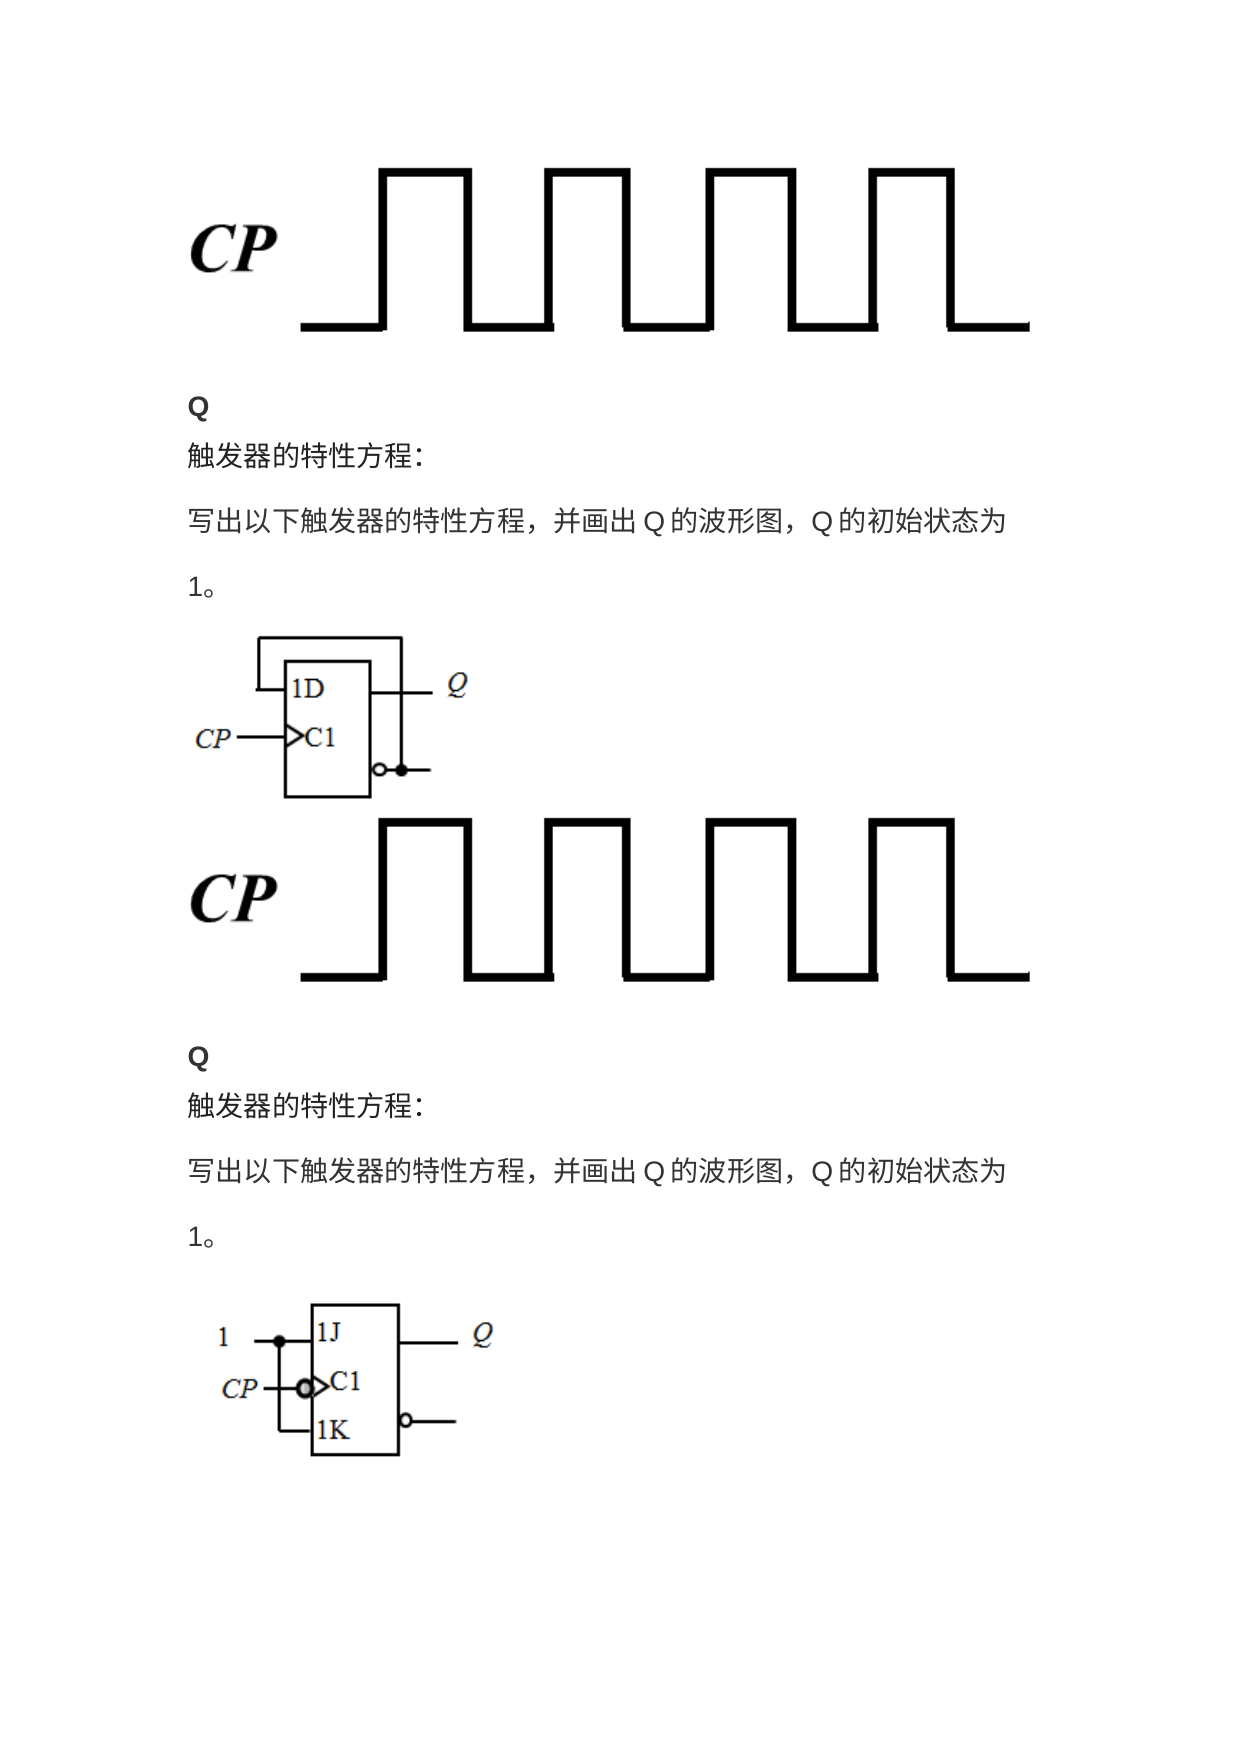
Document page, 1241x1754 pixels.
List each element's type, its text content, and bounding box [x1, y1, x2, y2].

picture [187, 812, 1053, 1008]
picture [187, 1267, 496, 1466]
text 触发器的特性方程： [187, 422, 1053, 487]
text 写出以下触发器的特性方程，并画出Q的波形图，Q的初始状态为1。 [187, 1137, 1053, 1267]
text 写出以下触发器的特性方程，并画出Q的波形图，Q的初始状态为1。 [187, 487, 1053, 617]
picture [187, 162, 1053, 358]
text 触发器的特性方程： [187, 1072, 1053, 1137]
picture [187, 617, 480, 805]
text Q [187, 1039, 1053, 1072]
text Q [187, 389, 1053, 422]
